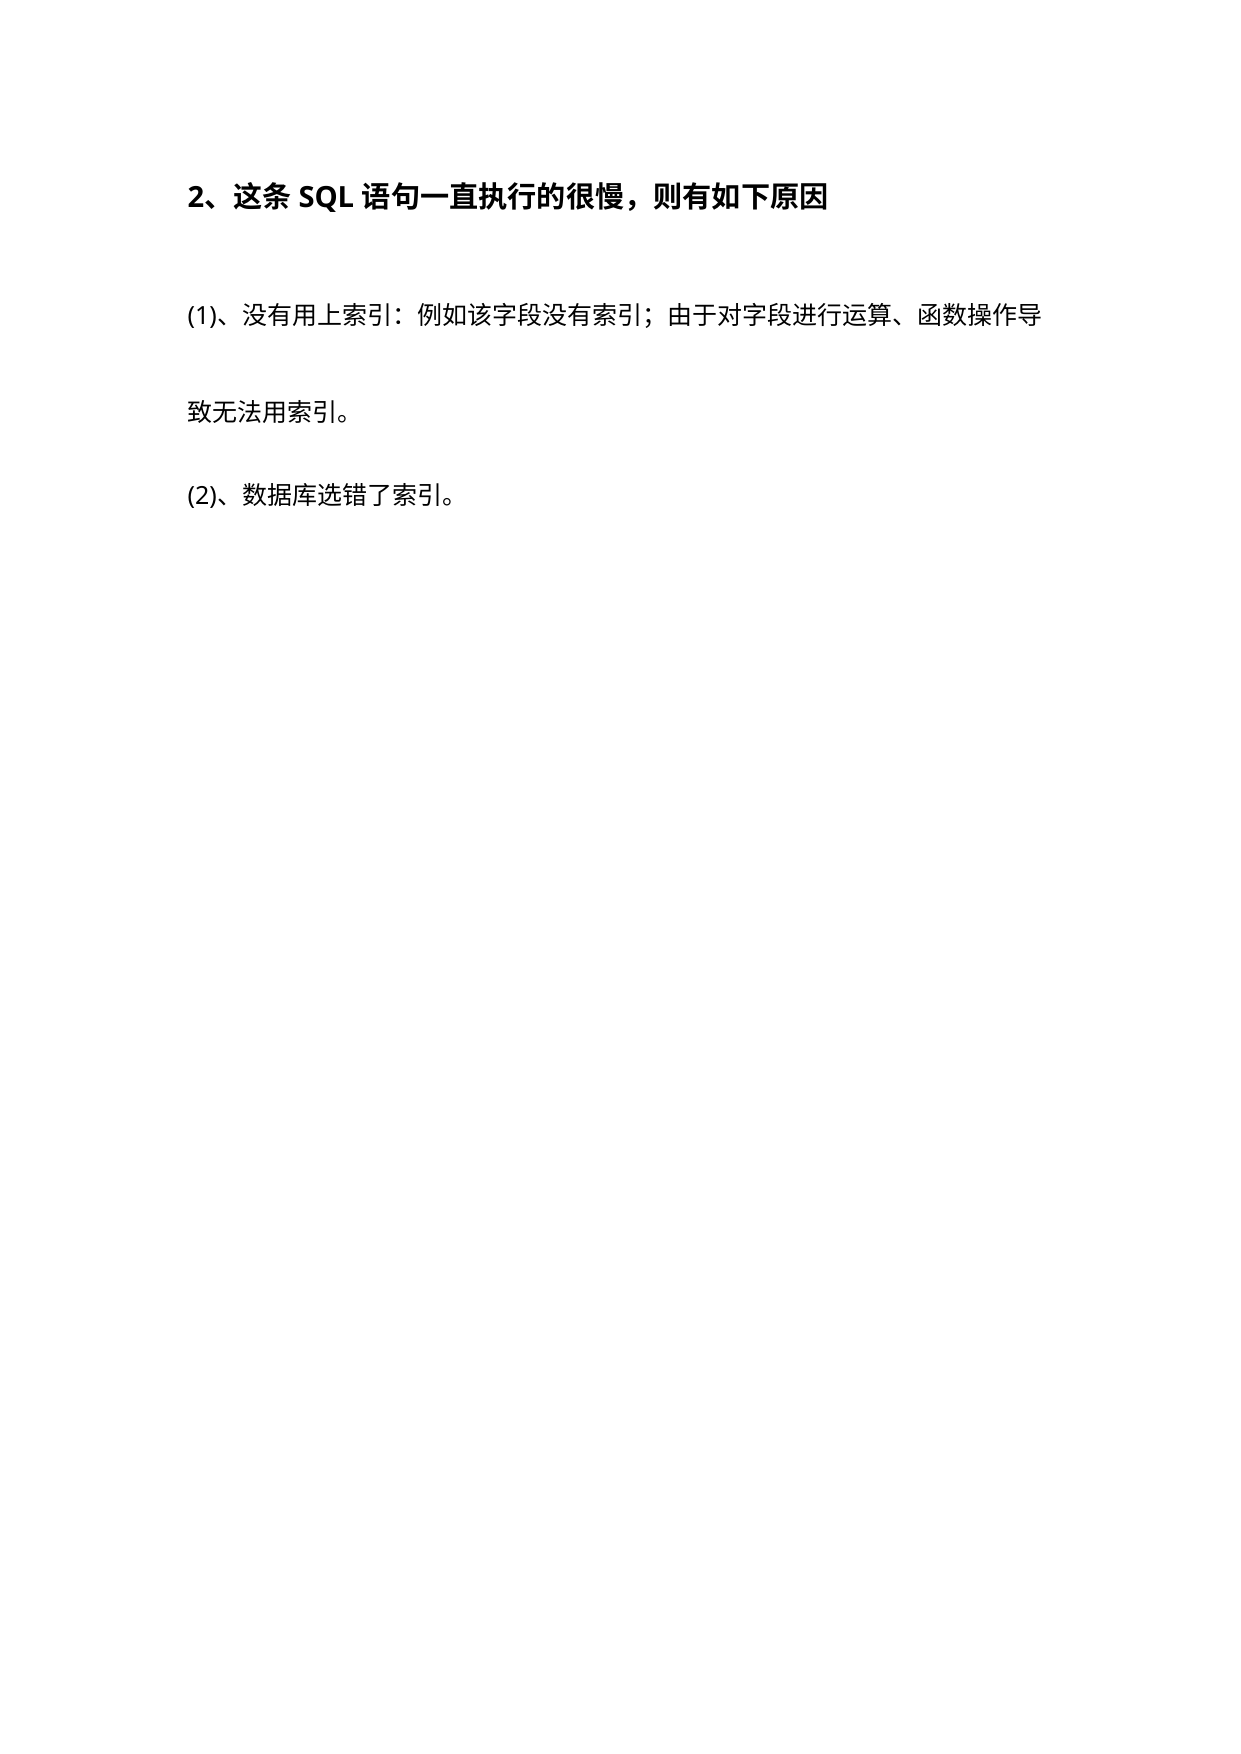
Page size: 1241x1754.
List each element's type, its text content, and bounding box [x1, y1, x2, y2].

subtitle 2、这条 SQL 语句一直执行的很慢，则有如下原因 [187, 162, 1053, 227]
text (2)、数据库选错了索引。 [187, 461, 1053, 526]
text (1)、没有用上索引：例如该字段没有索引；由于对字段进行运算、函数操作导致无法用索引。 [187, 281, 1053, 443]
